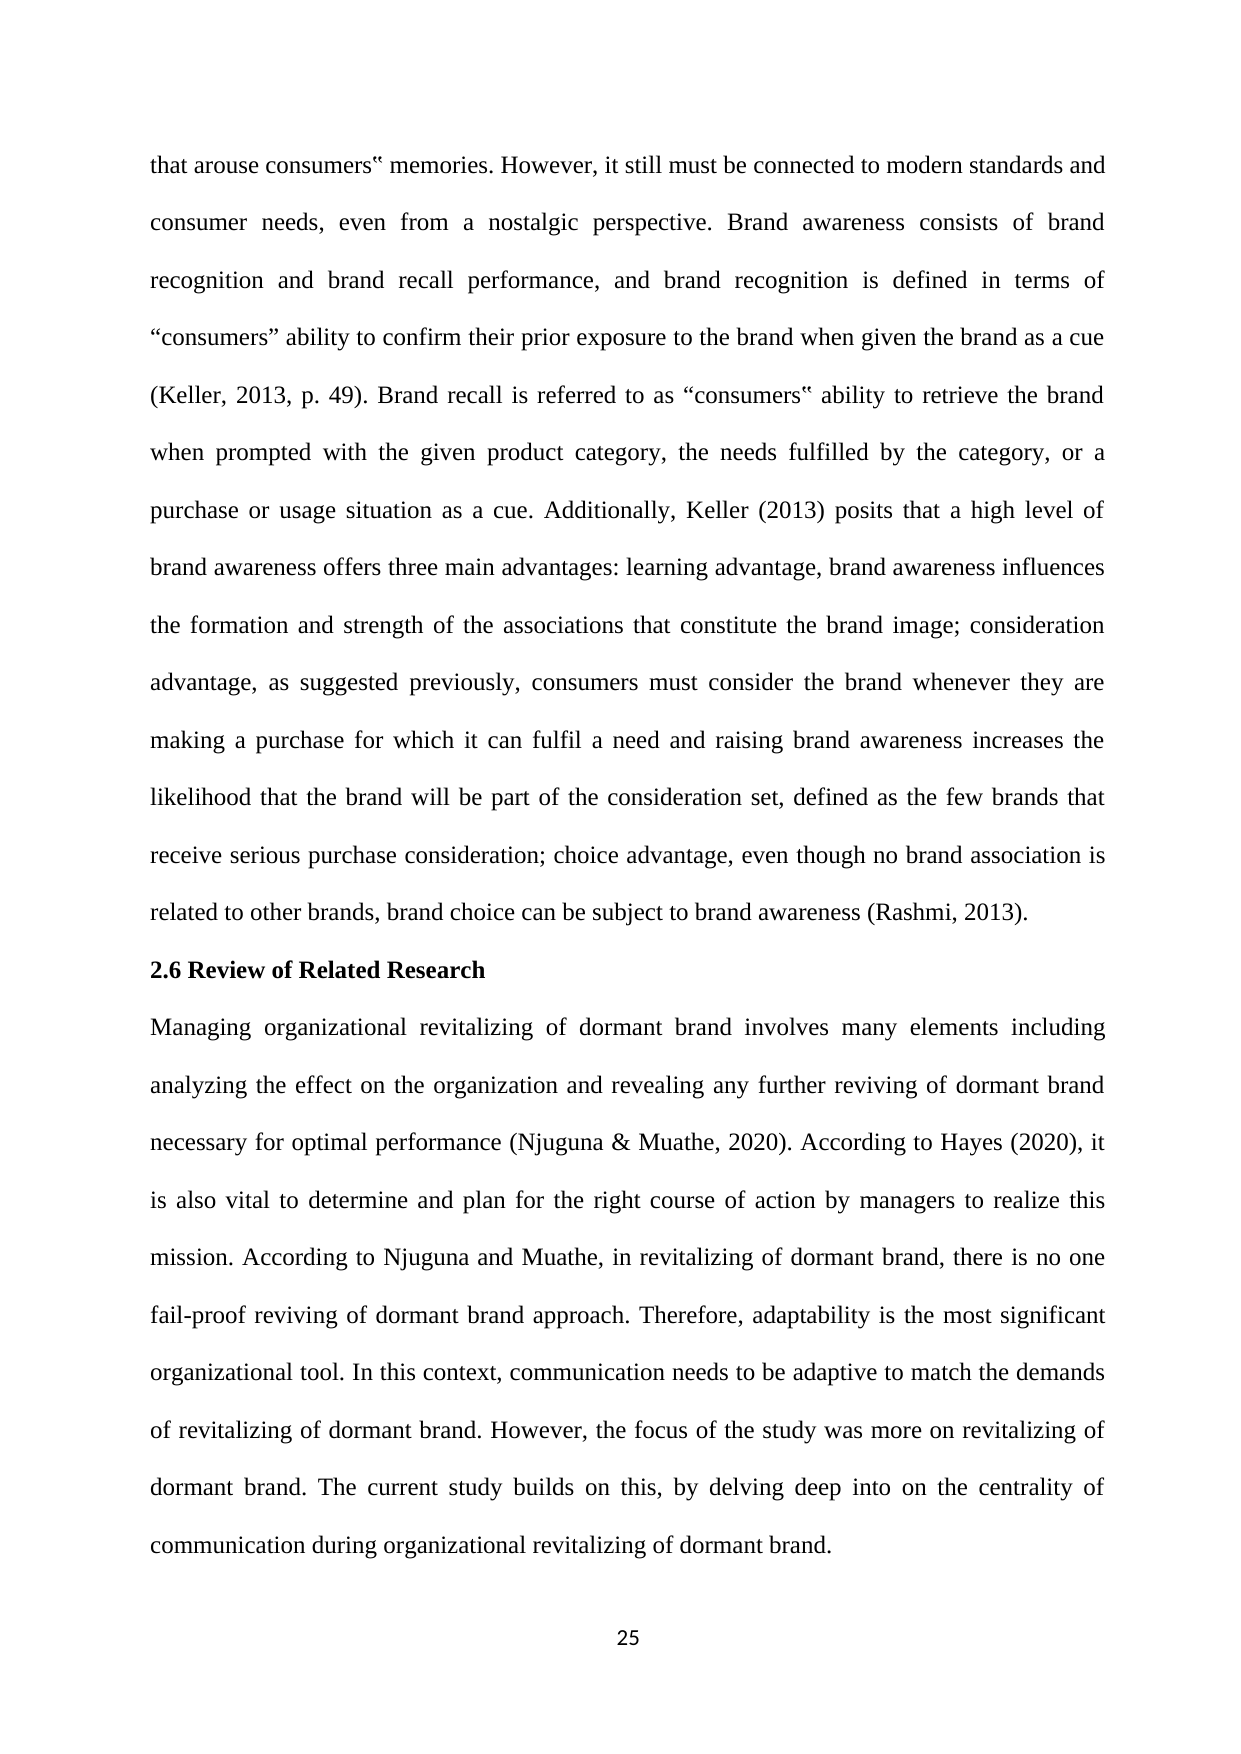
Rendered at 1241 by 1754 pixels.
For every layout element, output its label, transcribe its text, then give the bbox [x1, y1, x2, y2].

text 2.6 Review of Related Research [150, 955, 1106, 984]
text Managing organizational revitalizing of dormant brand involves many elements including analyzing the effect on the organization and revealing any further reviving of dormant brand necessary for optimal performance (Njuguna & Muathe, 2020). According to Hayes (2020), it is also vital to determine and plan for the right course of action by managers to realize this mission. According to Njuguna and Muathe, in revitalizing of dormant brand, there is no one fail-proof reviving of dormant brand approach. Therefore, adaptability is the most significant organizational tool. In this context, communication needs to be adaptive to match the demands of revitalizing of dormant brand. However, the focus of the study was more on revitalizing of dormant brand. The current study builds on this, by delving deep into on the centrality of communication during organizational revitalizing of dormant brand. [150, 1012, 1106, 1559]
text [150, 150, 1106, 926]
